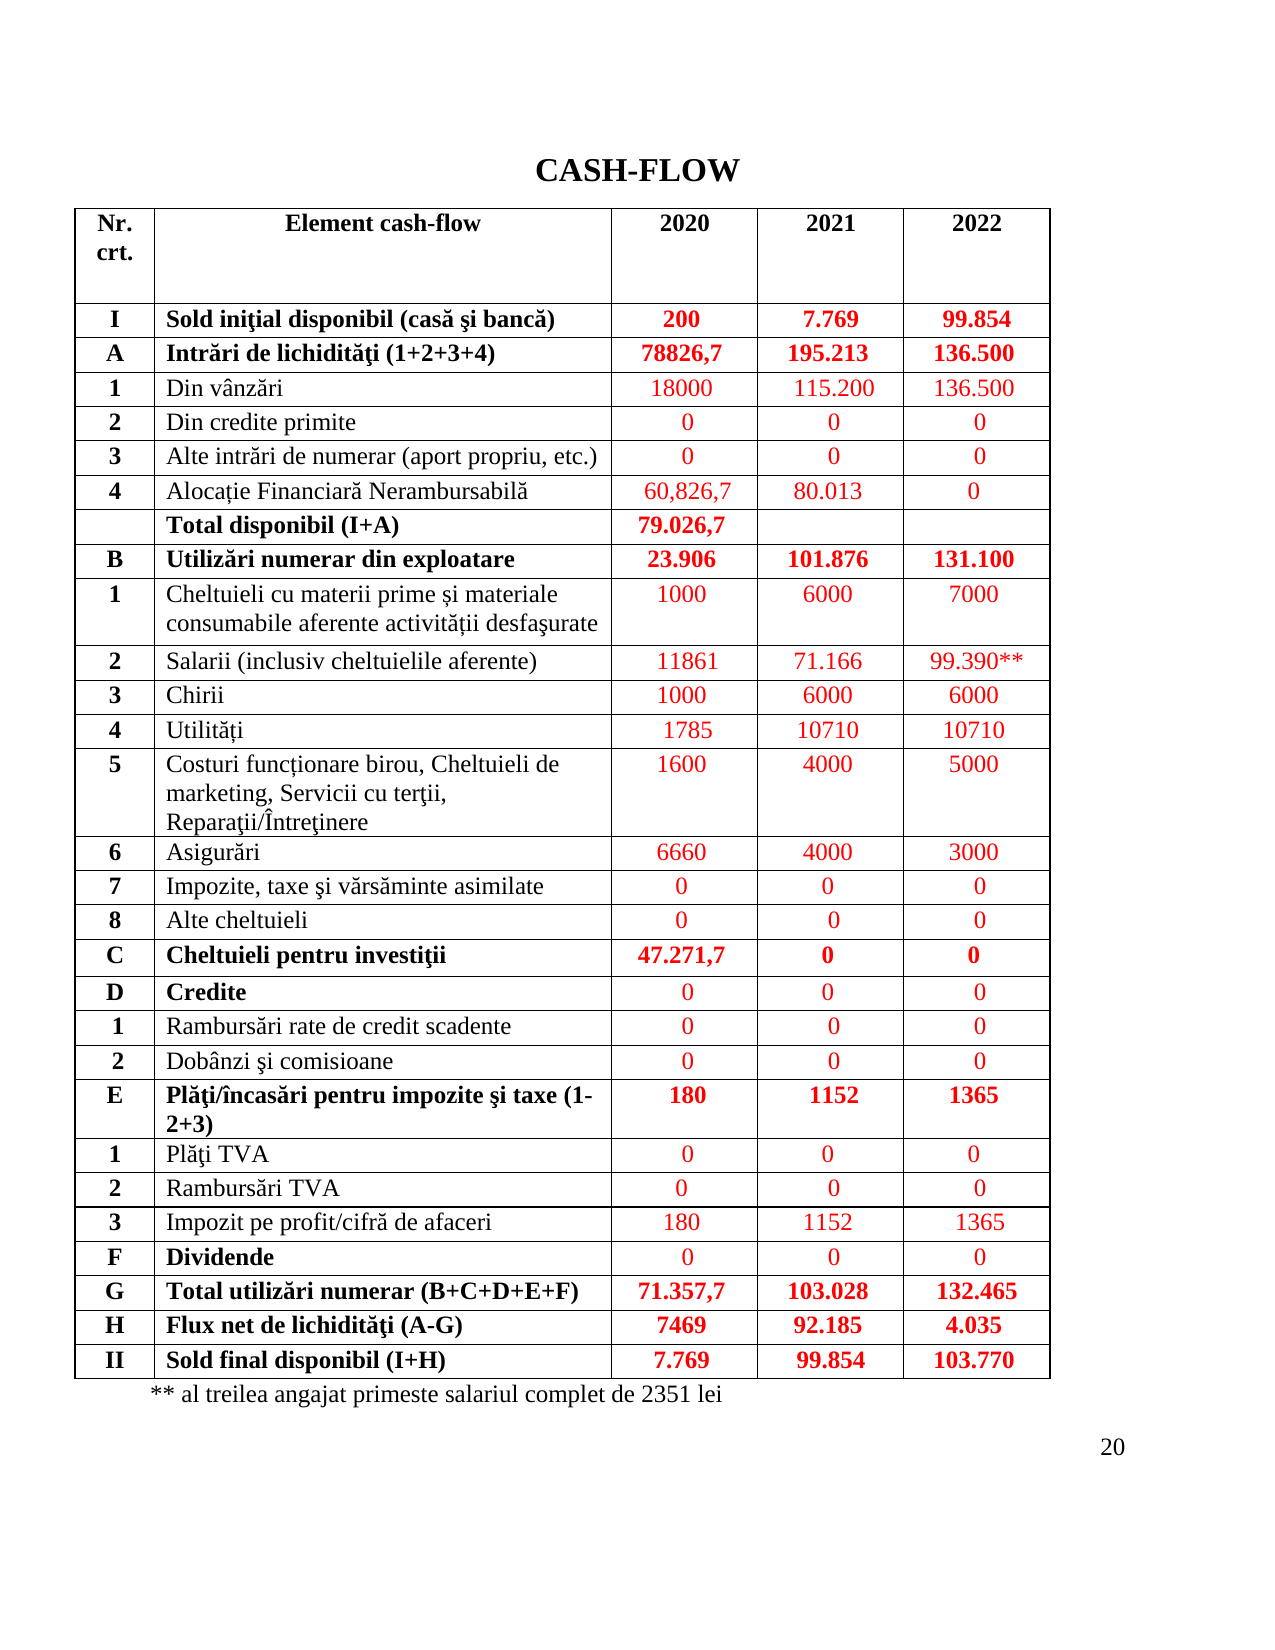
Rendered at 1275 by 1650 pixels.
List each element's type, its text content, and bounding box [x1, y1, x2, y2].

table_cell 0 [612, 1046, 757, 1079]
table_cell 0 [904, 407, 1049, 440]
table_cell 4 [76, 476, 154, 509]
table_cell 1785 [612, 715, 757, 748]
table_cell 7.769 [758, 304, 903, 337]
table_cell 0 [612, 1139, 757, 1172]
table_cell 0 [758, 940, 903, 976]
table_cell 99.854 [758, 1345, 903, 1378]
table_cell 11861 [612, 646, 757, 679]
table_cell Sold final disponibil (I+H) [155, 1345, 611, 1378]
table_cell 0 [904, 1173, 1049, 1206]
table_cell 0 [612, 905, 757, 939]
table_cell Utilități [155, 715, 611, 748]
table_cell Asigurări [155, 837, 611, 870]
table_cell 3000 [904, 837, 1049, 870]
table_cell 0 [612, 871, 757, 904]
table_cell Impozit pe profit/cifră de afaceri [155, 1208, 611, 1241]
table_cell 10710 [758, 715, 903, 748]
table_cell E [76, 1080, 154, 1138]
table_cell 7000 [904, 579, 1049, 645]
table_cell 0 [612, 407, 757, 440]
table_cell 0 [904, 940, 1049, 976]
table_header 2020 [612, 209, 757, 303]
table_cell 47.271,7 [612, 940, 757, 976]
table_cell 0 [758, 1011, 903, 1045]
table_cell 180 [612, 1080, 757, 1138]
table_cell 79.026,7 [612, 510, 757, 543]
table_cell F [76, 1242, 154, 1275]
table_cell Rambursări TVA [155, 1173, 611, 1206]
table_cell 3 [76, 681, 154, 714]
table_cell 0 [758, 977, 903, 1010]
table_cell G [76, 1276, 154, 1309]
table_cell 0 [758, 1139, 903, 1172]
table_cell 0 [904, 977, 1049, 1010]
table_cell Rambursări rate de credit scadente [155, 1011, 611, 1045]
table_cell 6000 [904, 681, 1049, 714]
table_cell 0 [904, 476, 1049, 509]
table_cell B [76, 545, 154, 578]
table_cell A [76, 338, 154, 372]
table_cell Alte cheltuieli [155, 905, 611, 939]
table_cell [904, 510, 1049, 543]
table_cell 4000 [758, 837, 903, 870]
table_cell 18000 [612, 373, 757, 406]
table_cell Cheltuieli pentru investiţii [155, 940, 611, 976]
table_cell 6 [76, 837, 154, 870]
table_cell 131.100 [904, 545, 1049, 578]
table_cell 1365 [904, 1208, 1049, 1241]
table_cell 7469 [612, 1311, 757, 1344]
table_cell Costuri funcționare birou, Cheltuieli de marketing, Servicii cu terţii, Reparaţii/Întreţinere [155, 749, 611, 836]
table_cell 1 [76, 1139, 154, 1172]
table_header 2022 [904, 209, 1049, 303]
table_cell 0 [612, 977, 757, 1010]
table_cell 1152 [758, 1208, 903, 1241]
table_cell 103.028 [758, 1276, 903, 1309]
table_cell Plăţi/încasări pentru impozite şi taxe (1-2+3) [155, 1080, 611, 1138]
table_cell 200 [612, 304, 757, 337]
table_cell 0 [904, 1139, 1049, 1172]
table_cell 5000 [904, 749, 1049, 836]
table_cell Din vânzări [155, 373, 611, 406]
table_cell H [76, 1311, 154, 1344]
table_cell 136.500 [904, 373, 1049, 406]
table_header Element cash-flow [155, 209, 611, 303]
table_cell 0 [904, 1011, 1049, 1045]
table_cell 2 [76, 1173, 154, 1206]
table_cell 195.213 [758, 338, 903, 372]
table_cell 0 [758, 1242, 903, 1275]
table_cell 0 [612, 1173, 757, 1206]
table_cell Total utilizări numerar (B+C+D+E+F) [155, 1276, 611, 1309]
table_cell 1152 [758, 1080, 903, 1138]
table_cell 103.770 [904, 1345, 1049, 1378]
table_header Nr. crt. [76, 209, 154, 303]
table_cell 0 [758, 407, 903, 440]
table_cell 1 [76, 1011, 154, 1045]
table_cell Cheltuieli cu materii prime și materiale consumabile aferente activității desfaşurate [155, 579, 611, 645]
table_cell 99.854 [904, 304, 1049, 337]
table_cell 0 [758, 871, 903, 904]
table_cell 0 [904, 1242, 1049, 1275]
table_cell Alte intrări de numerar (aport propriu, etc.) [155, 441, 611, 475]
table_cell 101.876 [758, 545, 903, 578]
table_cell 3 [76, 1208, 154, 1241]
table_cell 1 [76, 373, 154, 406]
table_cell D [76, 977, 154, 1010]
table_cell Chirii [155, 681, 611, 714]
table_cell 3 [76, 441, 154, 475]
table_cell Total disponibil (I+A) [155, 510, 611, 543]
table_cell 0 [758, 441, 903, 475]
table_cell 92.185 [758, 1311, 903, 1344]
table_cell 0 [904, 441, 1049, 475]
table_cell I [76, 304, 154, 337]
table_cell 115.200 [758, 373, 903, 406]
table_cell 4.035 [904, 1311, 1049, 1344]
table_cell 71.166 [758, 646, 903, 679]
table_cell 132.465 [904, 1276, 1049, 1309]
table_cell 2 [76, 646, 154, 679]
table_cell 6000 [758, 579, 903, 645]
table_cell Utilizări numerar din exploatare [155, 545, 611, 578]
table_cell 78826,7 [612, 338, 757, 372]
table_cell 0 [612, 1242, 757, 1275]
table_cell 5 [76, 749, 154, 836]
table_cell 2 [76, 1046, 154, 1079]
table_cell Impozite, taxe şi vărsăminte asimilate [155, 871, 611, 904]
table_cell Salarii (inclusiv cheltuielile aferente) [155, 646, 611, 679]
table_cell 6660 [612, 837, 757, 870]
table_cell 0 [904, 1046, 1049, 1079]
table_cell 0 [612, 1011, 757, 1045]
table_cell 2 [76, 407, 154, 440]
table_cell 71.357,7 [612, 1276, 757, 1309]
table_cell II [76, 1345, 154, 1378]
table_cell 80.013 [758, 476, 903, 509]
table_cell 60,826,7 [612, 476, 757, 509]
table_cell [758, 510, 903, 543]
table_cell 1600 [612, 749, 757, 836]
subtitle CASH-FLOW [150, 150, 1125, 188]
table_cell 23.906 [612, 545, 757, 578]
table_cell [76, 510, 154, 543]
table_cell Plăţi TVA [155, 1139, 611, 1172]
table_cell Alocație Financiară Nerambursabilă [155, 476, 611, 509]
table_header 2021 [758, 209, 903, 303]
table_cell Dividende [155, 1242, 611, 1275]
table_cell 8 [76, 905, 154, 939]
table_cell 10710 [904, 715, 1049, 748]
table_cell 6000 [758, 681, 903, 714]
table_cell 7 [76, 871, 154, 904]
table_cell 0 [904, 871, 1049, 904]
table_cell 4 [76, 715, 154, 748]
table_cell 4000 [758, 749, 903, 836]
table_cell 0 [758, 1046, 903, 1079]
table_cell 7.769 [612, 1345, 757, 1378]
table_cell 1000 [612, 681, 757, 714]
table_cell 1 [76, 579, 154, 645]
table_cell 1000 [612, 579, 757, 645]
table_cell Sold iniţial disponibil (casă şi bancă) [155, 304, 611, 337]
table_cell 180 [612, 1208, 757, 1241]
text ** al treilea angajat primeste salariul complet de 2351 lei [150, 1379, 1125, 1408]
table_cell 0 [758, 905, 903, 939]
table_cell Dobânzi şi comisioane [155, 1046, 611, 1079]
table_cell Flux net de lichidităţi (A-G) [155, 1311, 611, 1344]
table_cell Credite [155, 977, 611, 1010]
table_cell 0 [904, 905, 1049, 939]
table_cell 99.390** [904, 646, 1049, 679]
table_cell 136.500 [904, 338, 1049, 372]
table_cell C [76, 940, 154, 976]
table_cell Intrări de lichidităţi (1+2+3+4) [155, 338, 611, 372]
table_cell Din credite primite [155, 407, 611, 440]
table_cell 1365 [904, 1080, 1049, 1138]
table_cell 0 [758, 1173, 903, 1206]
table_cell 0 [612, 441, 757, 475]
